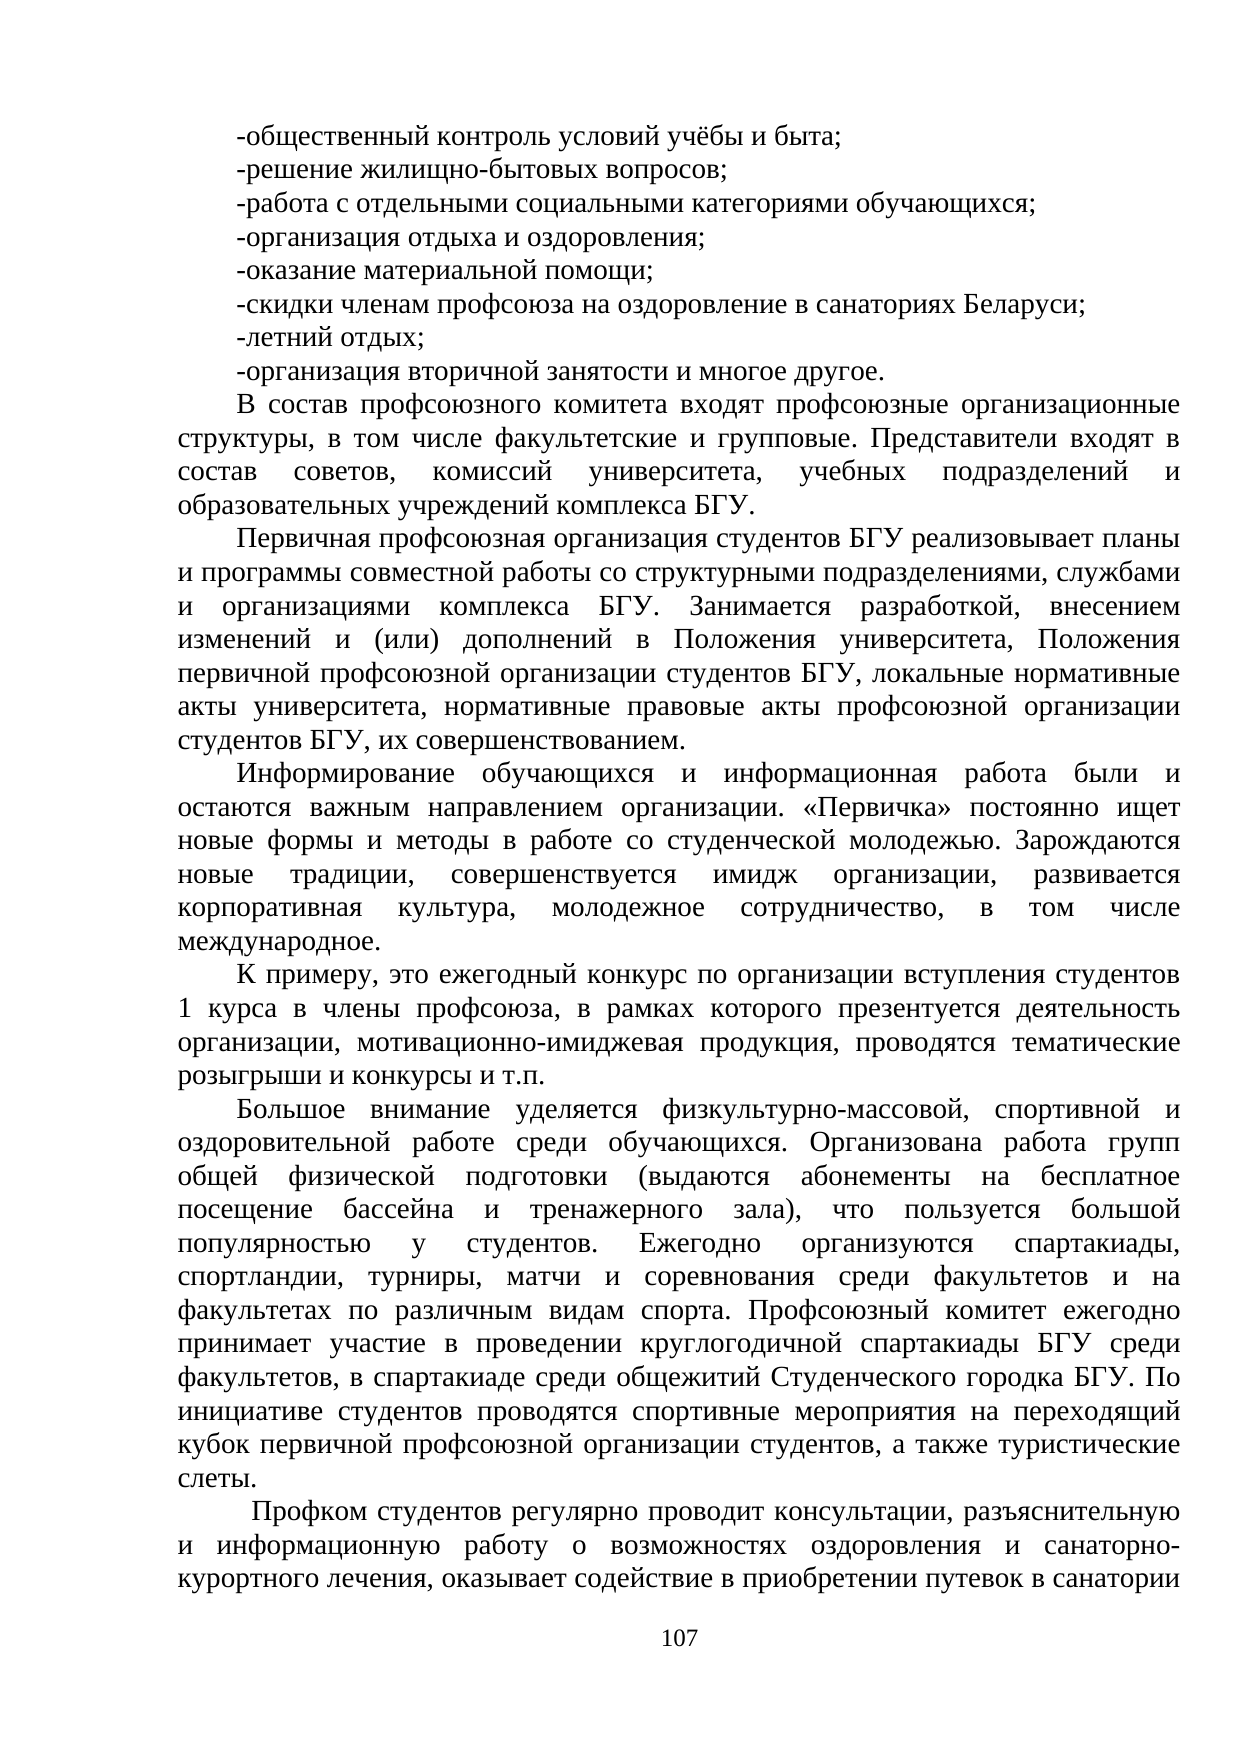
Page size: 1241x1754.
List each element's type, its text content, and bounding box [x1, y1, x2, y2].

text -работа с отдельными социальными категориями обучающихся; [177, 185, 1181, 219]
text -летний отдых; [177, 319, 1181, 353]
text -решение жилищно-бытовых вопросов; [177, 152, 1181, 185]
text -организация вторичной занятости и многое другое. [177, 353, 1181, 386]
text -организация отдыха и оздоровления; [177, 219, 1181, 252]
text В состав профсоюзного комитета входят профсоюзные организационные структуры, в том числе факультетские и групповые. Представители входят в состав советов, комиссий университета, учебных подразделений и образовательных учреждений комплекса БГУ. [177, 386, 1181, 521]
text -оказание материальной помощи; [177, 252, 1181, 286]
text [177, 1493, 1181, 1594]
text -общественный контроль условий учёбы и быта; [177, 118, 1181, 152]
text К примеру, это ежегодный конкурс по организации вступления студентов 1 курса в члены профсоюза, в рамках которого презентуется деятельность организации, мотивационно-имиджевая продукция, проводятся тематические розыгрыши и конкурсы и т.п. [177, 957, 1181, 1091]
text Информирование обучающихся и информационная работа были и остаются важным направлением организации. «Первичка» постоянно ищет новые формы и методы в работе со студенческой молодежью. Зарождаются новые традиции, совершенствуется имидж организации, развивается корпоративная культура, молодежное сотрудничество, в том числе международное. [177, 755, 1181, 957]
text Большое внимание уделяется физкультурно-массовой, спортивной и оздоровительной работе среди обучающихся. Организована работа групп общей физической подготовки (выдаются абонементы на бесплатное посещение бассейна и тренажерного зала), что пользуется большой популярностью у студентов. Ежегодно организуются спартакиады, спортландии, турниры, матчи и соревнования среди факультетов и на факультетах по различным видам спорта. Профсоюзный комитет ежегодно принимает участие в проведении круглогодичной спартакиады БГУ среди факультетов, в спартакиаде среди общежитий Студенческого городка БГУ. По инициативе студентов проводятся спортивные мероприятия на переходящий кубок первичной профсоюзной организации студентов, а также туристические слеты. [177, 1091, 1181, 1493]
text Первичная профсоюзная организация студентов БГУ реализовывает планы и программы совместной работы со структурными подразделениями, службами и организациями комплекса БГУ. Занимается разработкой, внесением изменений и (или) дополнений в Положения университета, Положения первичной профсоюзной организации студентов БГУ, локальные нормативные акты университета, нормативные правовые акты профсоюзной организации студентов БГУ, их совершенствованием. [177, 521, 1181, 755]
text -скидки членам профсоюза на оздоровление в санаториях Беларуси; [177, 286, 1181, 319]
